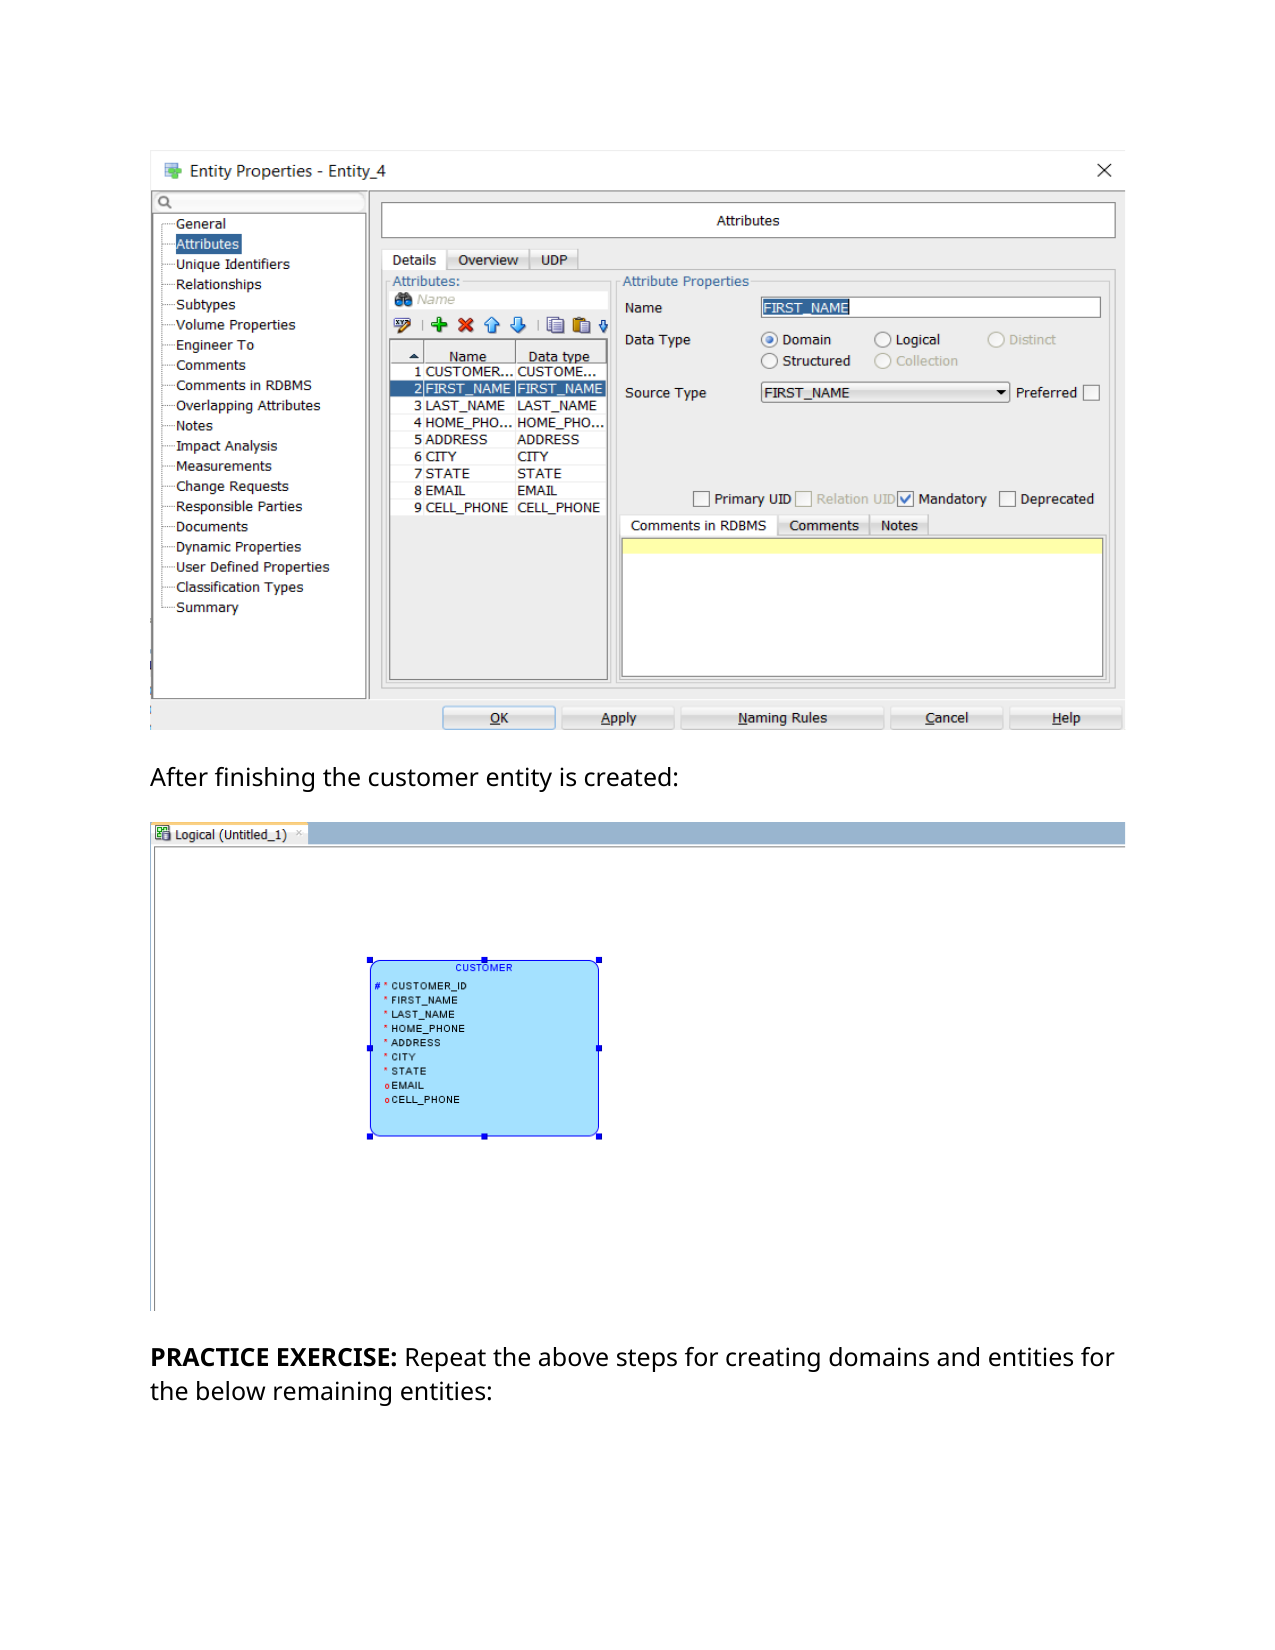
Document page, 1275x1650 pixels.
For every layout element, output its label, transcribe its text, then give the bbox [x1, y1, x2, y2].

text After finishing the customer entity is created: [150, 759, 1125, 793]
picture [150, 822, 1125, 1311]
text PRACTICE EXERCISE: Repeat the above steps for creating domains and entities for the below remaining entities: [150, 1339, 1125, 1408]
picture [150, 150, 1125, 730]
